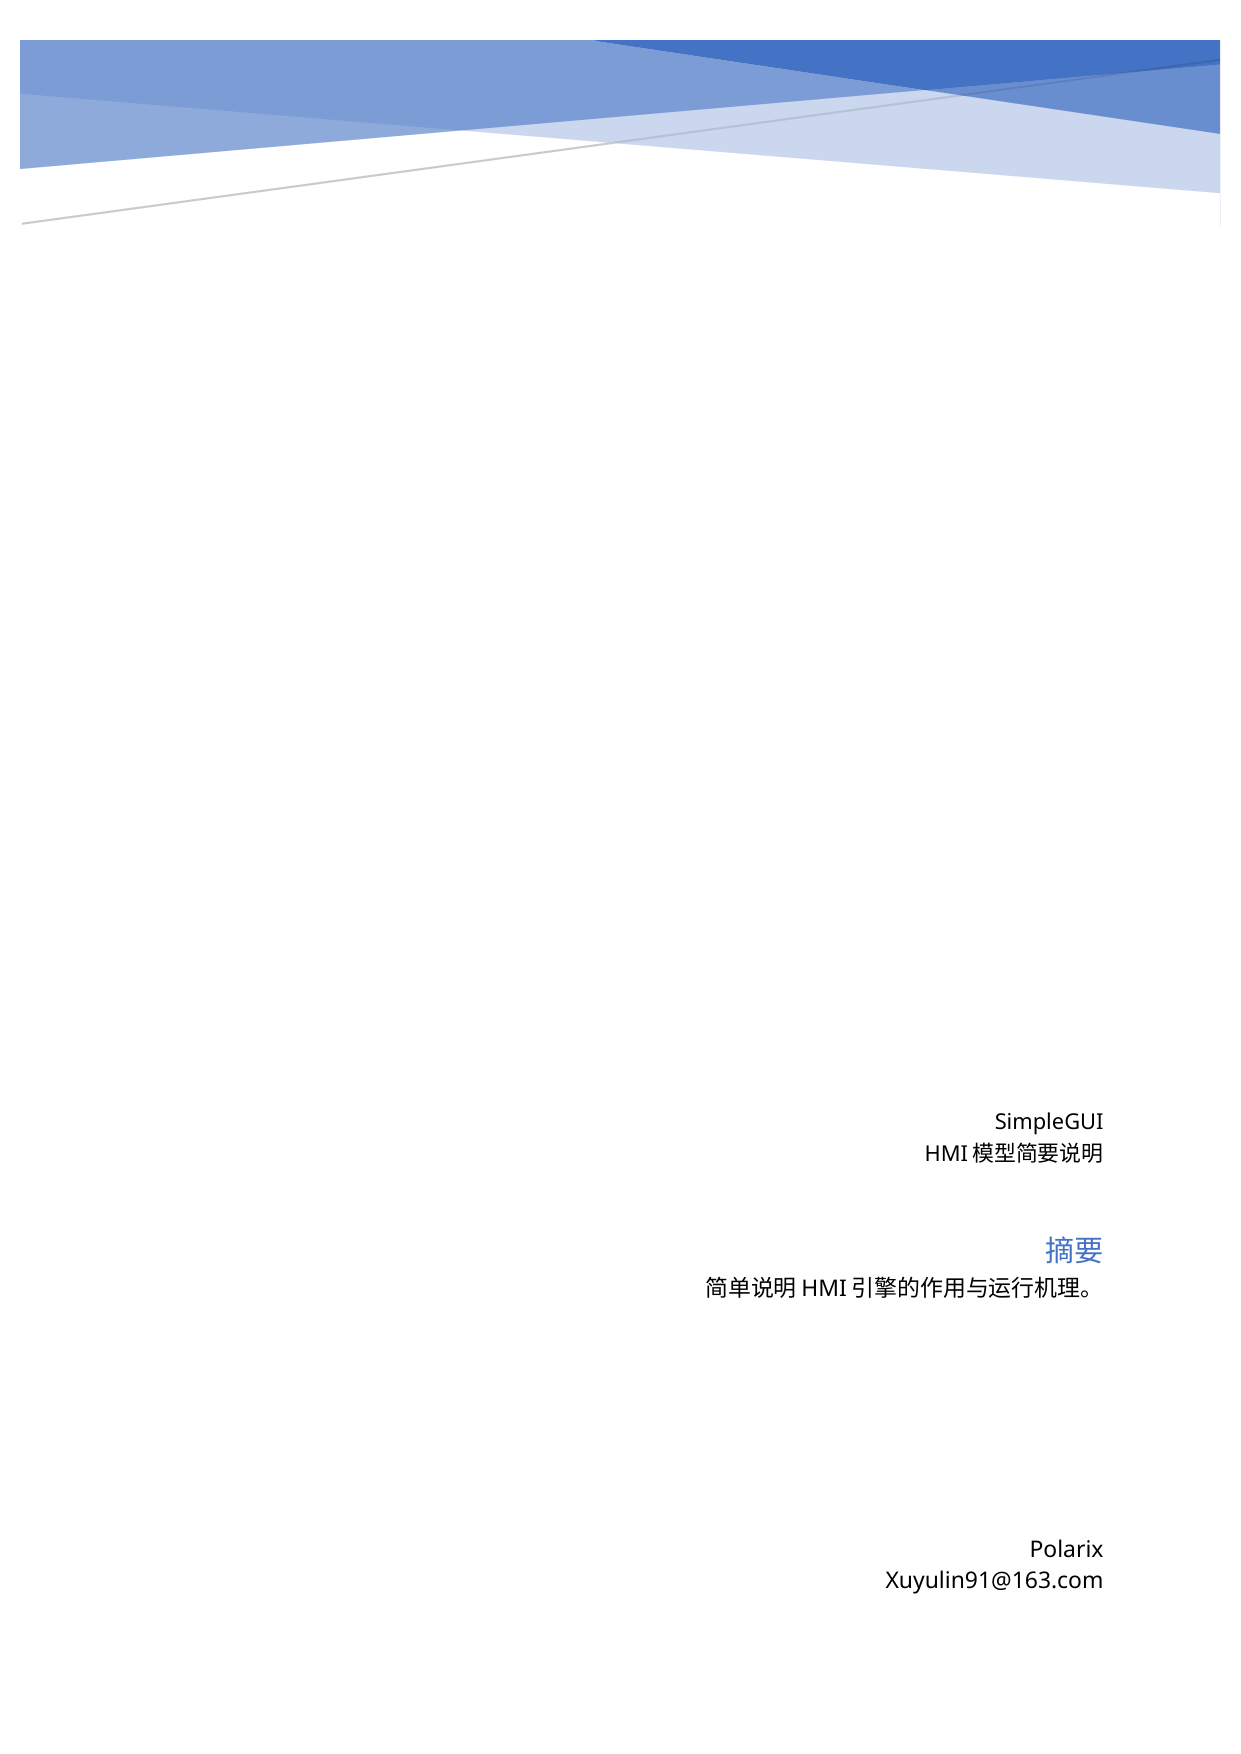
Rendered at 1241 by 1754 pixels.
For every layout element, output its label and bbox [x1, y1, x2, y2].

picture [20, 40, 1221, 240]
